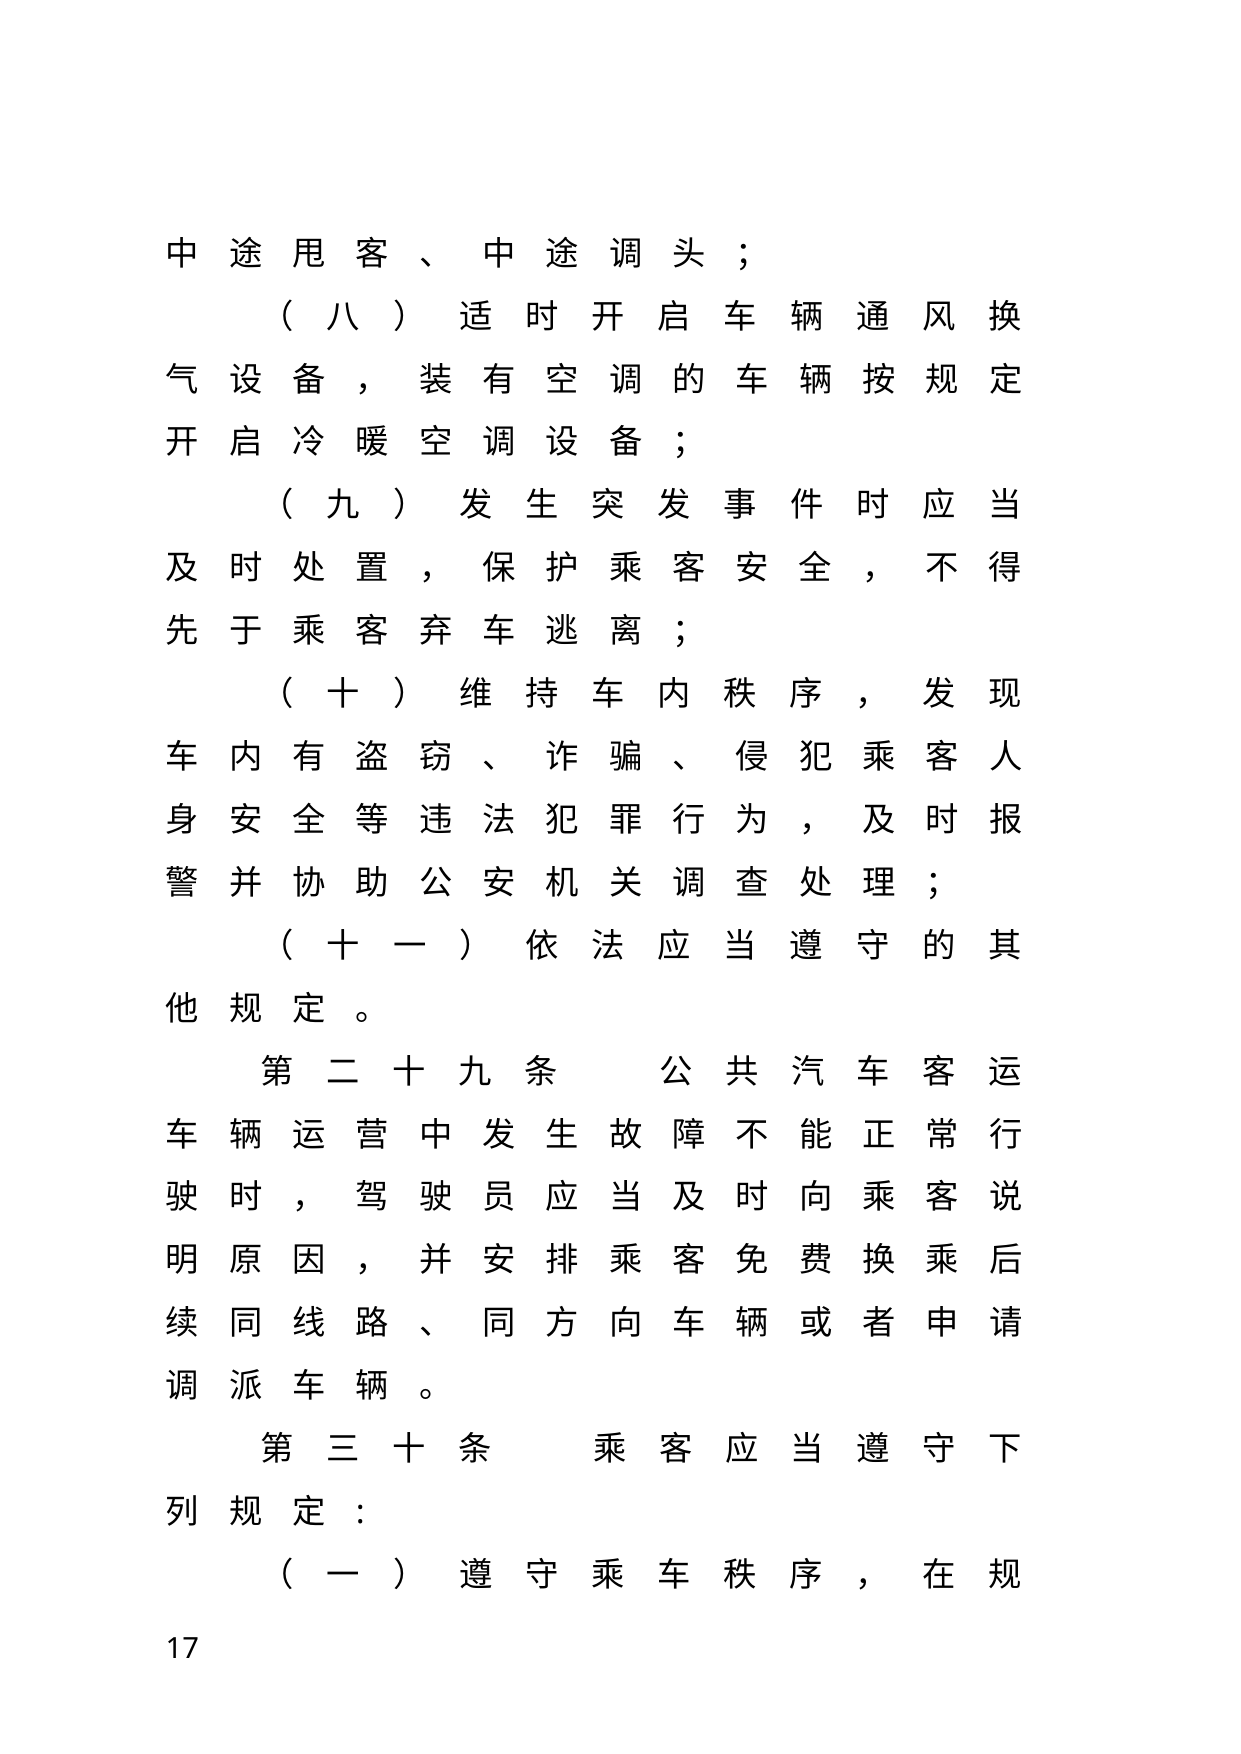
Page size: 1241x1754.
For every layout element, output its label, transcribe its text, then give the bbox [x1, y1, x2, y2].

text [166, 219, 1052, 282]
text （十一）依法应当遵守的其他规定。 [166, 911, 1052, 1037]
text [166, 1540, 1052, 1603]
text （九）发生突发事件时应当及时处置，保护乘客安全，不得先于乘客弃车逃离； [166, 471, 1052, 659]
text 第三十条 乘客应当遵守下列规定: [166, 1414, 1052, 1540]
text （十）维持车内秩序，发现车内有盗窃、诈骗、侵犯乘客人身安全等违法犯罪行为，及时报警并协助公安机关调查处理； [166, 659, 1052, 911]
text 第二十九条 公共汽车客运车辆运营中发生故障不能正常行驶时，驾驶员应当及时向乘客说明原因，并安排乘客免费换乘后续同线路、同方向车辆或者申请调派车辆。 [166, 1037, 1052, 1414]
text （八）适时开启车辆通风换气设备，装有空调的车辆按规定开启冷暖空调设备； [166, 282, 1052, 471]
